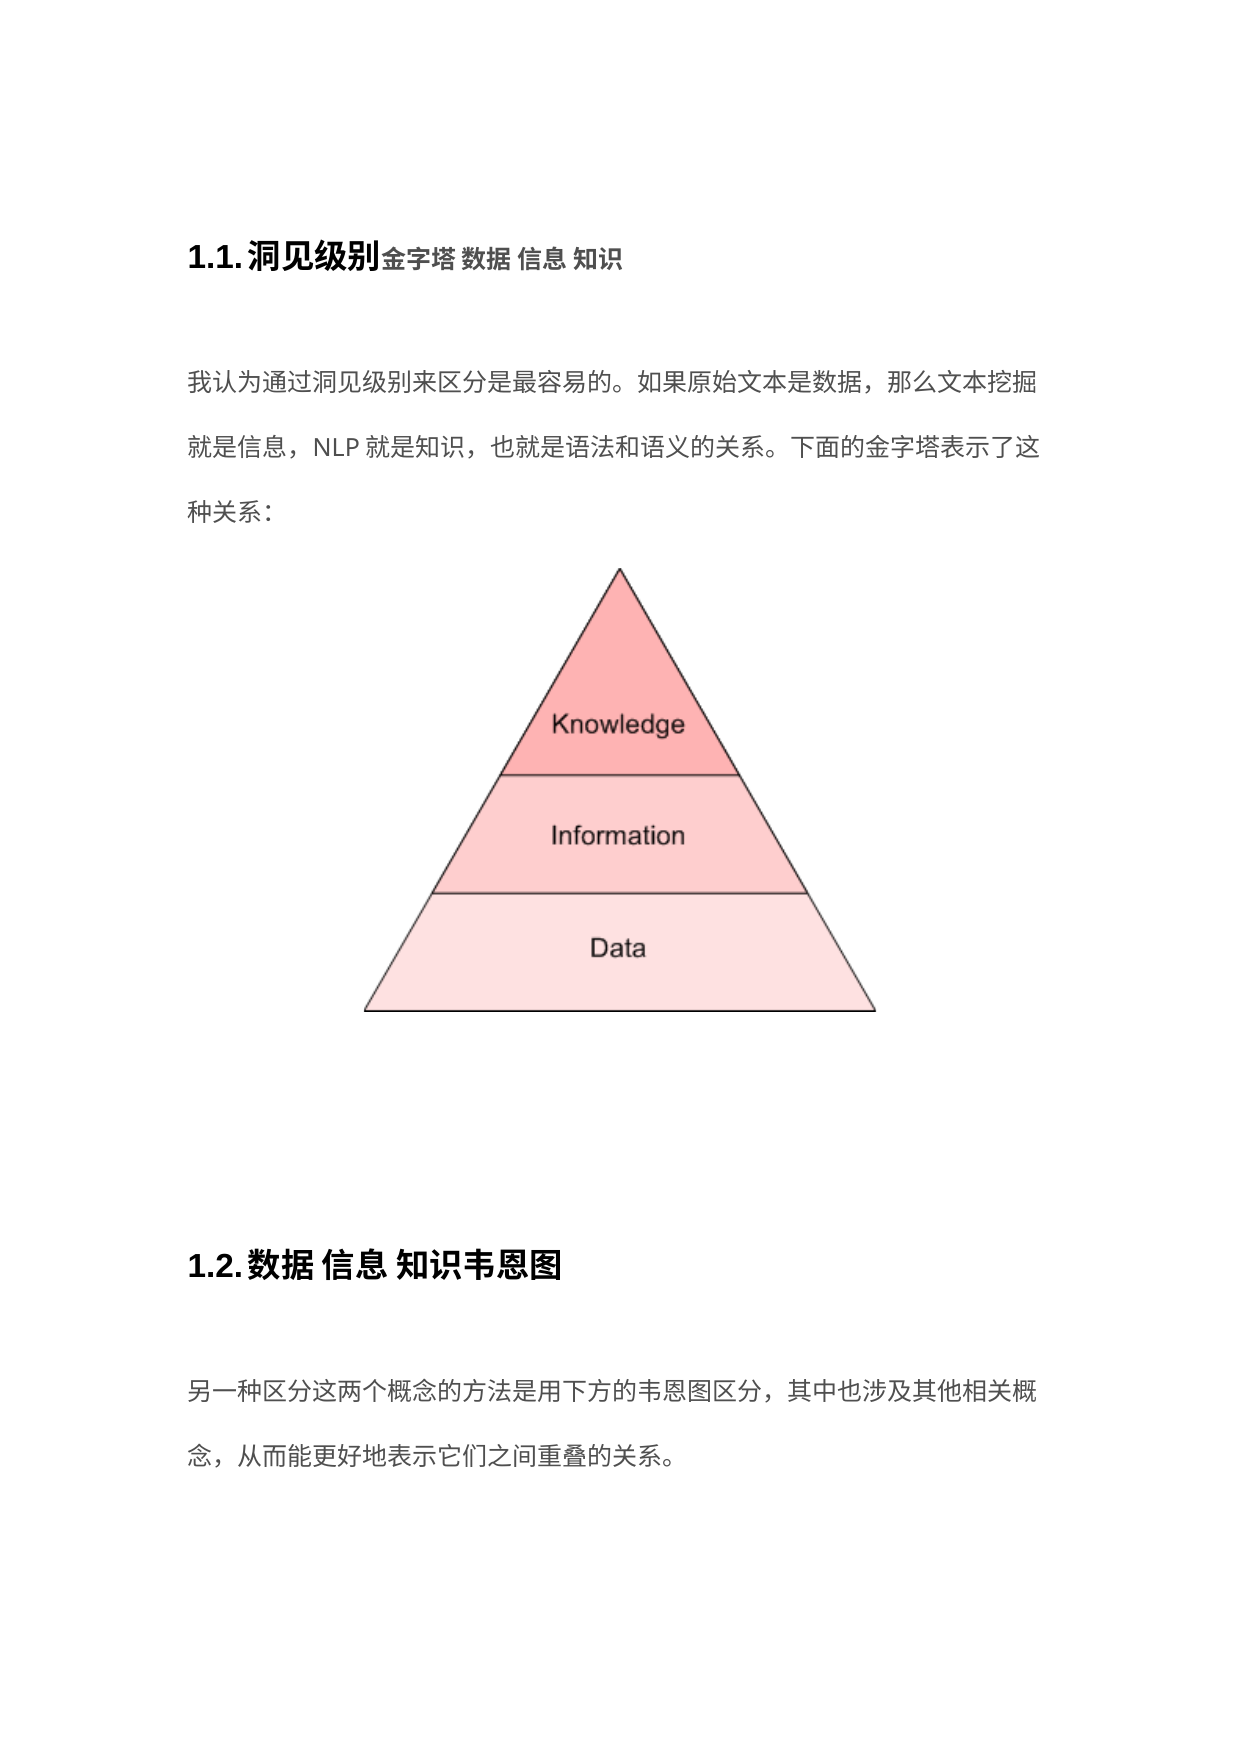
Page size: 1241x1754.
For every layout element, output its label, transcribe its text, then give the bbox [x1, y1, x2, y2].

subtitle 数据 信息 知识韦恩图 [187, 1230, 1053, 1295]
subtitle 洞见级别金字塔 数据 信息 知识 [187, 222, 1053, 287]
picture [363, 568, 877, 1012]
text 我认为通过洞见级别来区分是最容易的。如果原始文本是数据，那么文本挖掘就是信息，NLP就是知识，也就是语法和语义的关系。下面的金字塔表示了这种关系： [187, 348, 1053, 543]
text 另一种区分这两个概念的方法是用下方的韦恩图区分，其中也涉及其他相关概念，从而能更好地表示它们之间重叠的关系。 [187, 1357, 1053, 1487]
